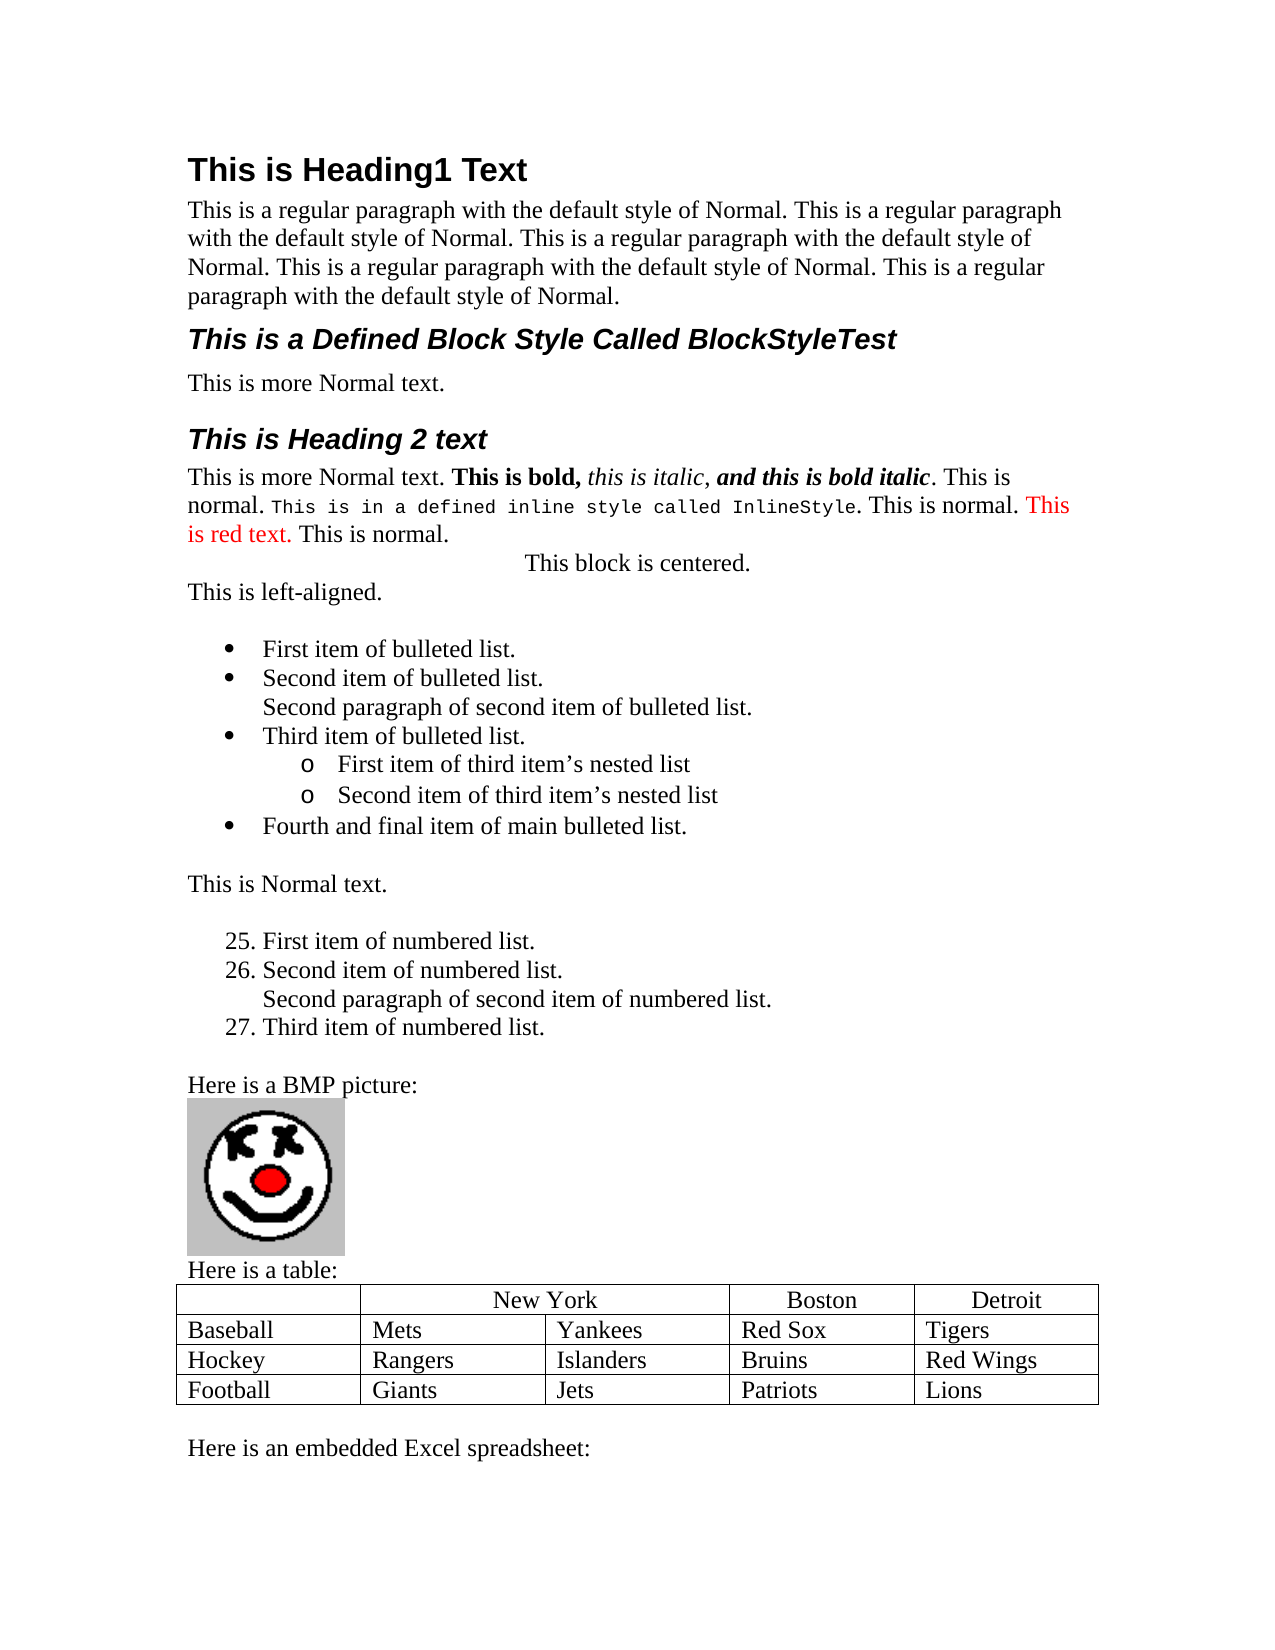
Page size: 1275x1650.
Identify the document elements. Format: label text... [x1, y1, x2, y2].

list Second item of third item’s nested list [300, 780, 1087, 811]
text Second paragraph of second item of bulleted list. [262, 692, 1087, 721]
text This is a Defined Block Style Called BlockStyleTest [187, 322, 1087, 356]
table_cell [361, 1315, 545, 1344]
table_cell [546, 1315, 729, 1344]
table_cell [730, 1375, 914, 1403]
text This block is centered. [187, 548, 1087, 577]
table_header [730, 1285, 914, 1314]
text Here is a BMP picture: [187, 1070, 1087, 1099]
text This is more Normal text. [187, 368, 1087, 397]
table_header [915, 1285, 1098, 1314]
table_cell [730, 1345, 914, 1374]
list Third item of numbered list. [225, 1012, 1087, 1041]
picture [187, 1098, 345, 1256]
subtitle This is Heading1 Text [187, 150, 1087, 188]
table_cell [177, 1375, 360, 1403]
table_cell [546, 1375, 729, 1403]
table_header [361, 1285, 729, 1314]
list Second item of bulleted list. [225, 663, 1087, 692]
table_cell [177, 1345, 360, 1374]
text This is more Normal text. This is bold, this is italic, and this is bold italic. This is normal. This is in a defined inline style called InlineStyle. This is normal. This is red text. This is normal. [187, 462, 1087, 548]
list Third item of bulleted list. [225, 721, 1087, 749]
subtitle This is Heading 2 text [187, 422, 1087, 456]
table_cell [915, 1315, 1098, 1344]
text Second paragraph of second item of numbered list. [262, 984, 1087, 1012]
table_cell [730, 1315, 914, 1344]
text This is left-aligned. [187, 577, 1087, 606]
text This is Normal text. [187, 869, 1087, 897]
list Second item of numbered list. [225, 955, 1087, 984]
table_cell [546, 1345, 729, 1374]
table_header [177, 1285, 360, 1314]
list First item of numbered list. [225, 926, 1087, 955]
text Here is a table: [187, 1256, 1087, 1284]
list First item of bulleted list. [225, 634, 1087, 663]
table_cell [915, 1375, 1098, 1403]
list Fourth and final item of main bulleted list. [225, 811, 1087, 840]
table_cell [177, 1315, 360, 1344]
text This is a regular paragraph with the default style of Normal. This is a regular paragraph with the default style of Normal. This is a regular paragraph with the default style of Normal. This is a regular paragraph with the default style of Normal. This is a regular paragraph with the default style of Normal. [187, 195, 1087, 310]
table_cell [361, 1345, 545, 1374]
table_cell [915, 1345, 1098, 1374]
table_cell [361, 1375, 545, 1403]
text Here is an embedded Excel spreadsheet: [187, 1433, 1087, 1462]
list First item of third item’s nested list [300, 749, 1087, 780]
